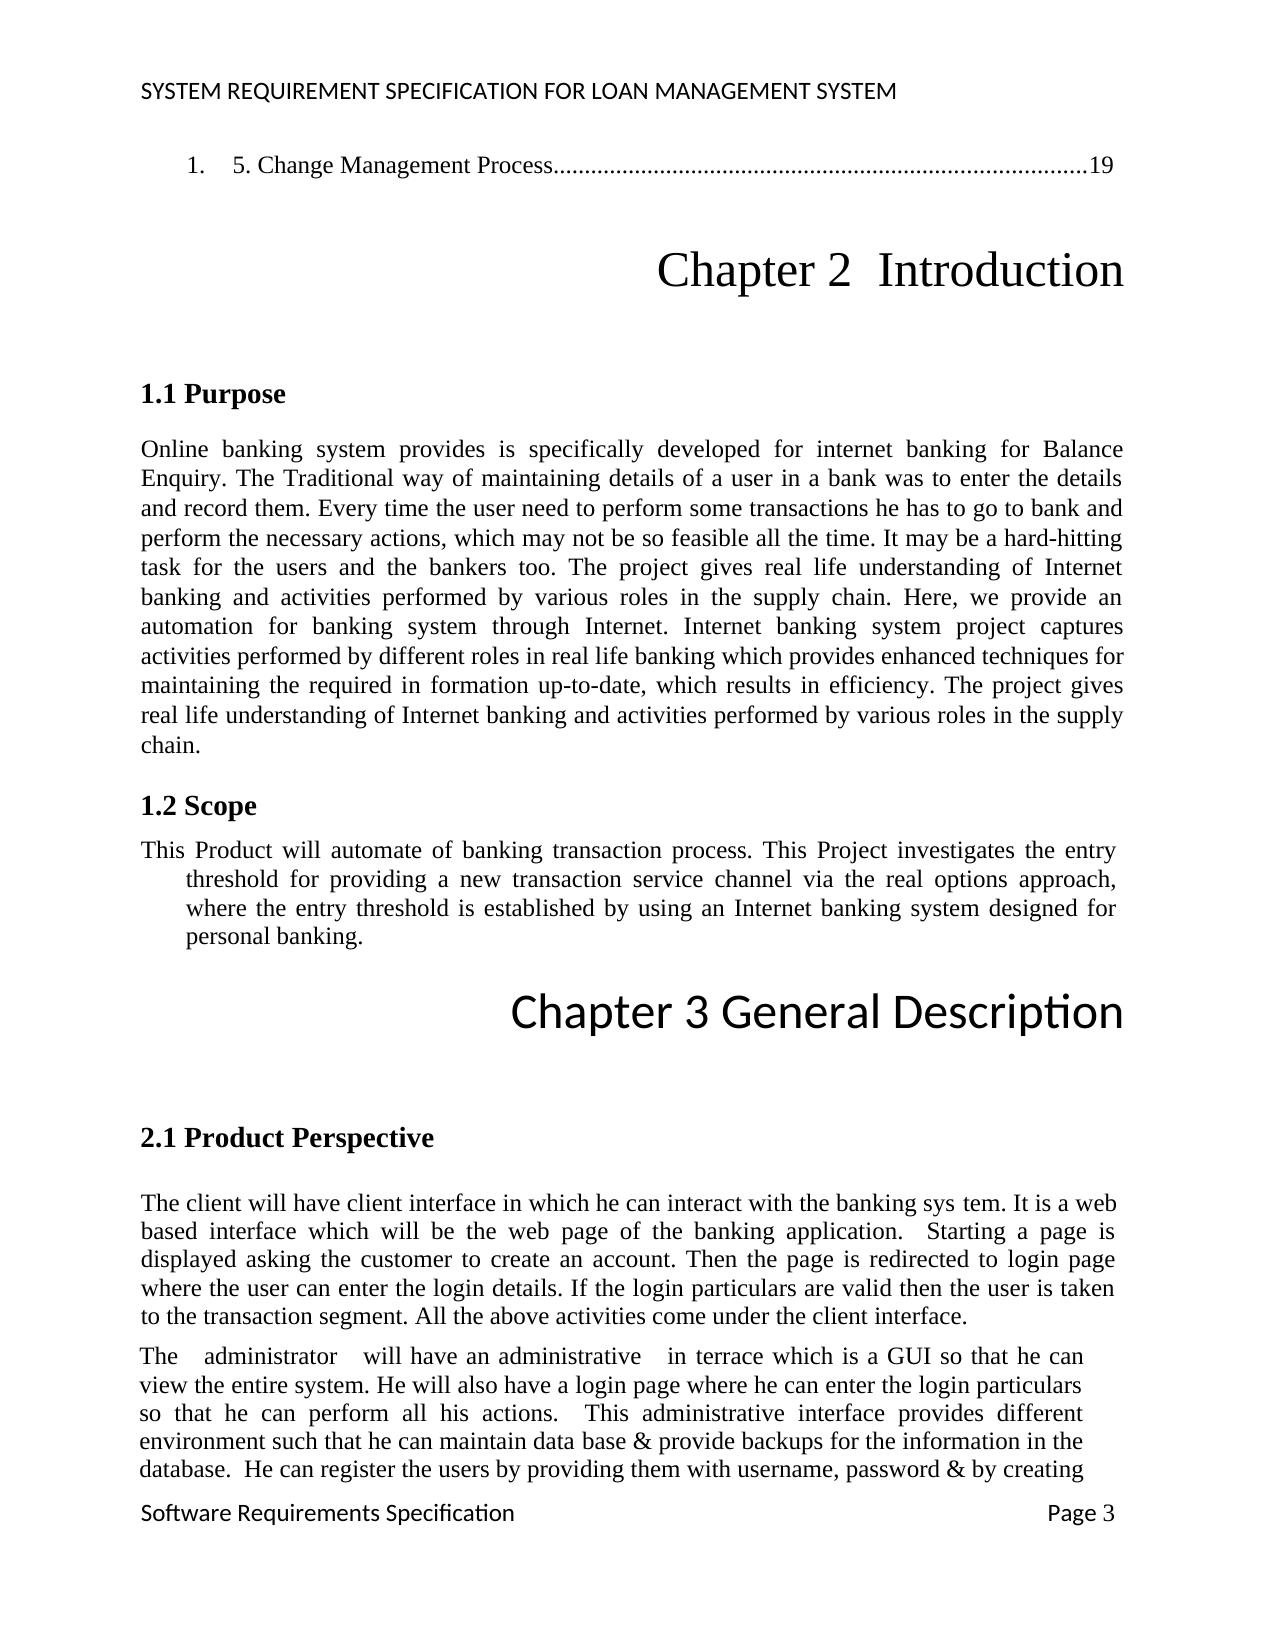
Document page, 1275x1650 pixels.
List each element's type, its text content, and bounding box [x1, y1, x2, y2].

text The client will have client interface in which he can interact with the banking sys­ tem. It is a web based interface which will be the web page of the banking application. Starting a page is displayed asking the customer to create an account. Then the page is redirected to login page where the user can enter the login details. If the login particulars are valid then the user is taken to the transaction segment. All the above activities come under the client interface. [141, 1188, 1117, 1329]
subtitle 1.2 Scope [140, 788, 1124, 822]
subtitle General Description [141, 979, 1124, 1041]
text Online banking system provides is specifically developed for internet banking for Balance Enquiry. The Traditional way of maintaining details of a user in a bank was to enter the details and record them. Every time the user need to perform some transactions he has to go to bank and perform the necessary actions, which may not be so feasible all the time. It may be a hard-hitting task for the users and the bankers too. The project gives real life understanding of Internet banking and activities performed by various roles in the supply chain. Here, we provide an automation for banking system through Internet. Internet banking system project captures activities performed by different roles in real life banking which provides enhanced techniques for maintaining the required in­ formation up-to-date, which results in efficiency. The project gives real life understanding of Internet banking and activities performed by various roles in the supply chain. [141, 434, 1124, 758]
text This Product will automate of banking transaction process. This Project investigates the entry threshold for providing a new transaction service channel via the real options approach, where the entry threshold is established by using an Internet banking system designed for personal banking. [141, 836, 1117, 950]
subtitle 2.1 Product Perspective [140, 1120, 1124, 1154]
subtitle Introduction [141, 239, 1124, 297]
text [139, 1342, 1084, 1483]
subtitle 1.1 Purpose [140, 376, 1124, 410]
